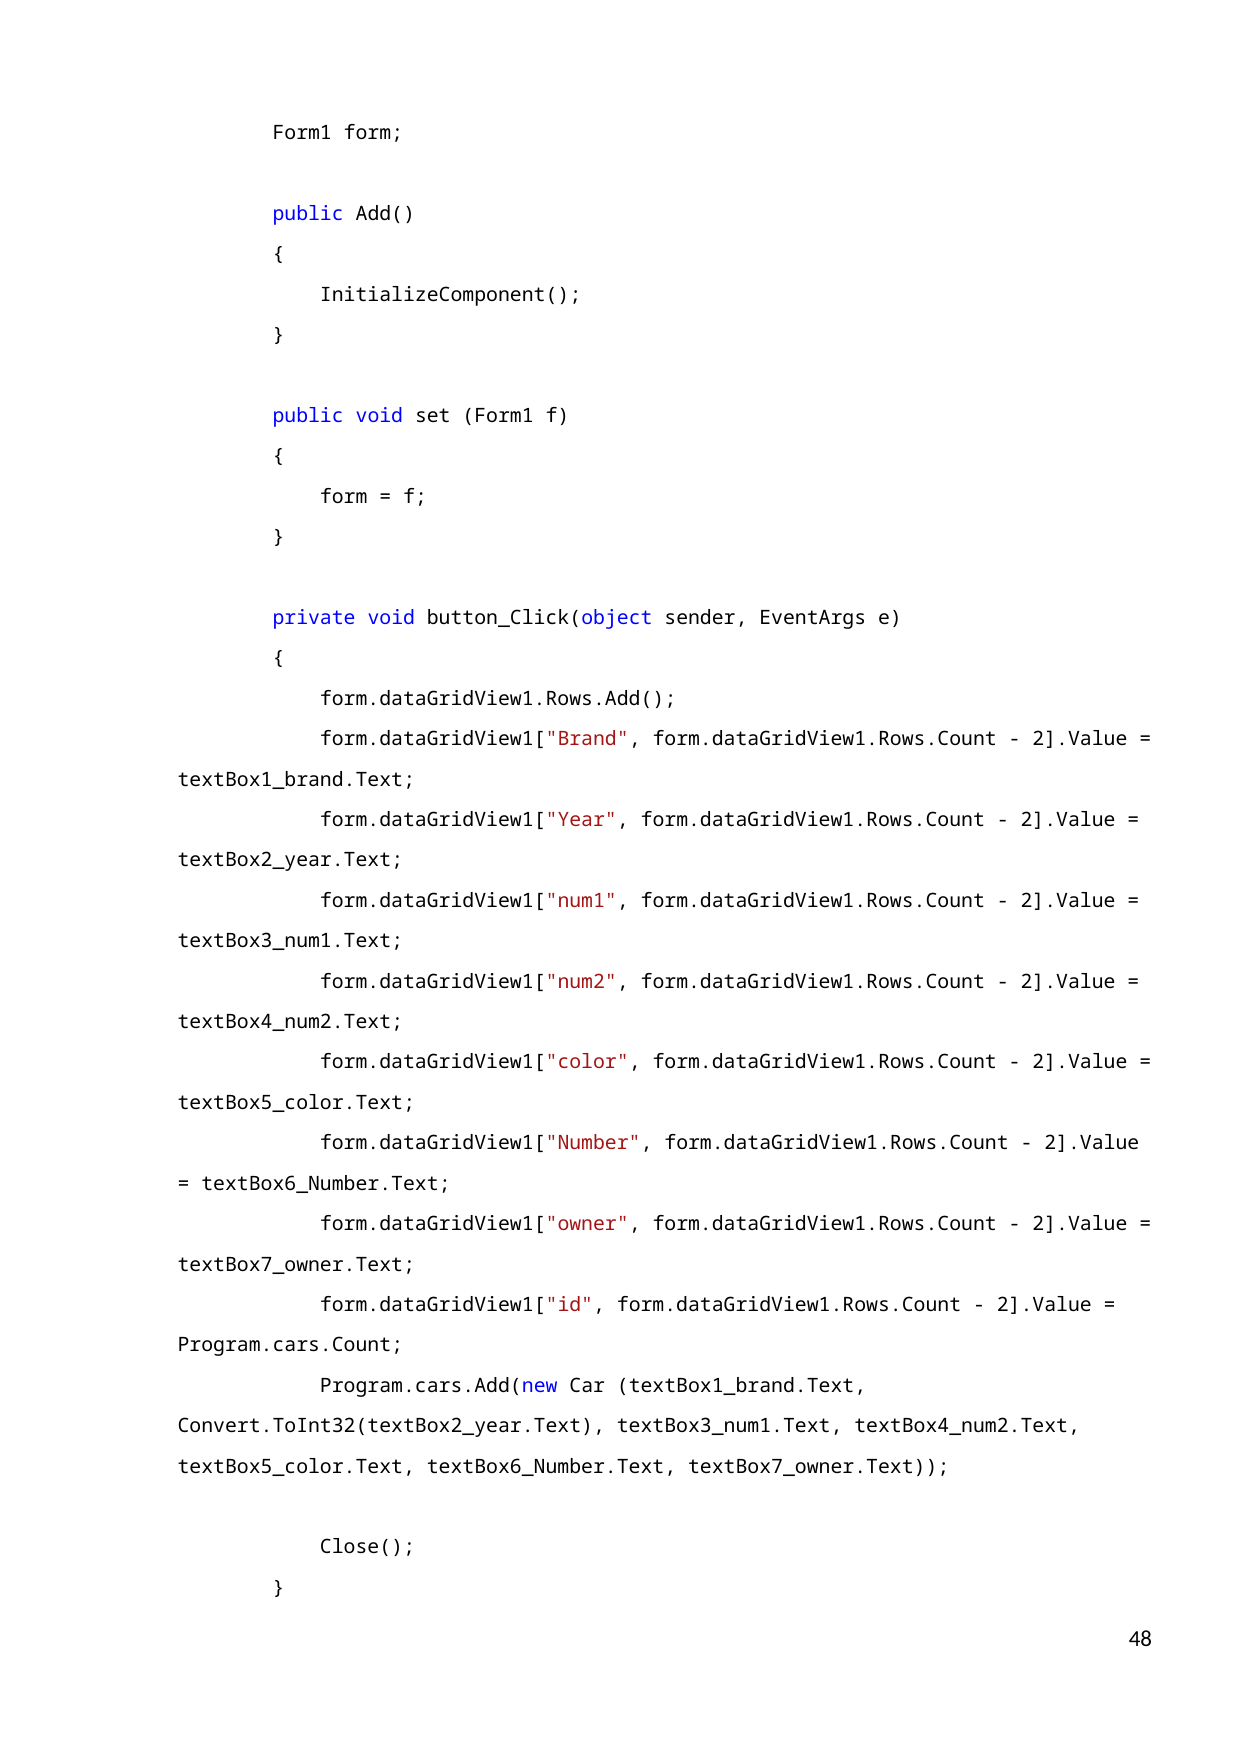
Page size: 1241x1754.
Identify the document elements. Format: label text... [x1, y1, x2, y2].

text form.dataGridView1["num1", form.dataGridView1.Rows.Count - 2].Value = textBox3_num1.Text; [177, 886, 1152, 953]
text { [177, 441, 1152, 468]
text } [177, 1573, 1152, 1600]
text form.dataGridView1["id", form.dataGridView1.Rows.Count - 2].Value = Program.cars.Count; [177, 1290, 1152, 1358]
text } [177, 522, 1152, 549]
text form.dataGridView1.Rows.Add(); [177, 684, 1152, 711]
text Program.cars.Add(new Car (textBox1_brand.Text, Convert.ToInt32(textBox2_year.Text), textBox3_num1.Text, textBox4_num2.Text, textBox5_color.Text, textBox6_Number.Text, textBox7_owner.Text)); [177, 1371, 1152, 1479]
text public void set (Form1 f) [177, 401, 1152, 428]
text form = f; [177, 482, 1152, 509]
text form.dataGridView1["Brand", form.dataGridView1.Rows.Count - 2].Value = textBox1_brand.Text; [177, 724, 1152, 792]
text form.dataGridView1["owner", form.dataGridView1.Rows.Count - 2].Value = textBox7_owner.Text; [177, 1209, 1152, 1277]
text public Add() [177, 199, 1152, 226]
text form.dataGridView1["color", form.dataGridView1.Rows.Count - 2].Value = textBox5_color.Text; [177, 1048, 1152, 1115]
text } [177, 320, 1152, 347]
text { [177, 239, 1152, 266]
text Form1 form; [177, 118, 1152, 145]
text Close(); [177, 1533, 1152, 1560]
text InitializeComponent(); [177, 280, 1152, 307]
text form.dataGridView1["Year", form.dataGridView1.Rows.Count - 2].Value = textBox2_year.Text; [177, 805, 1152, 873]
text form.dataGridView1["num2", form.dataGridView1.Rows.Count - 2].Value = textBox4_num2.Text; [177, 967, 1152, 1034]
text form.dataGridView1["Number", form.dataGridView1.Rows.Count - 2].Value = textBox6_Number.Text; [177, 1128, 1152, 1196]
text private void button_Click(object sender, EventArgs e) [177, 603, 1152, 630]
text { [177, 643, 1152, 671]
